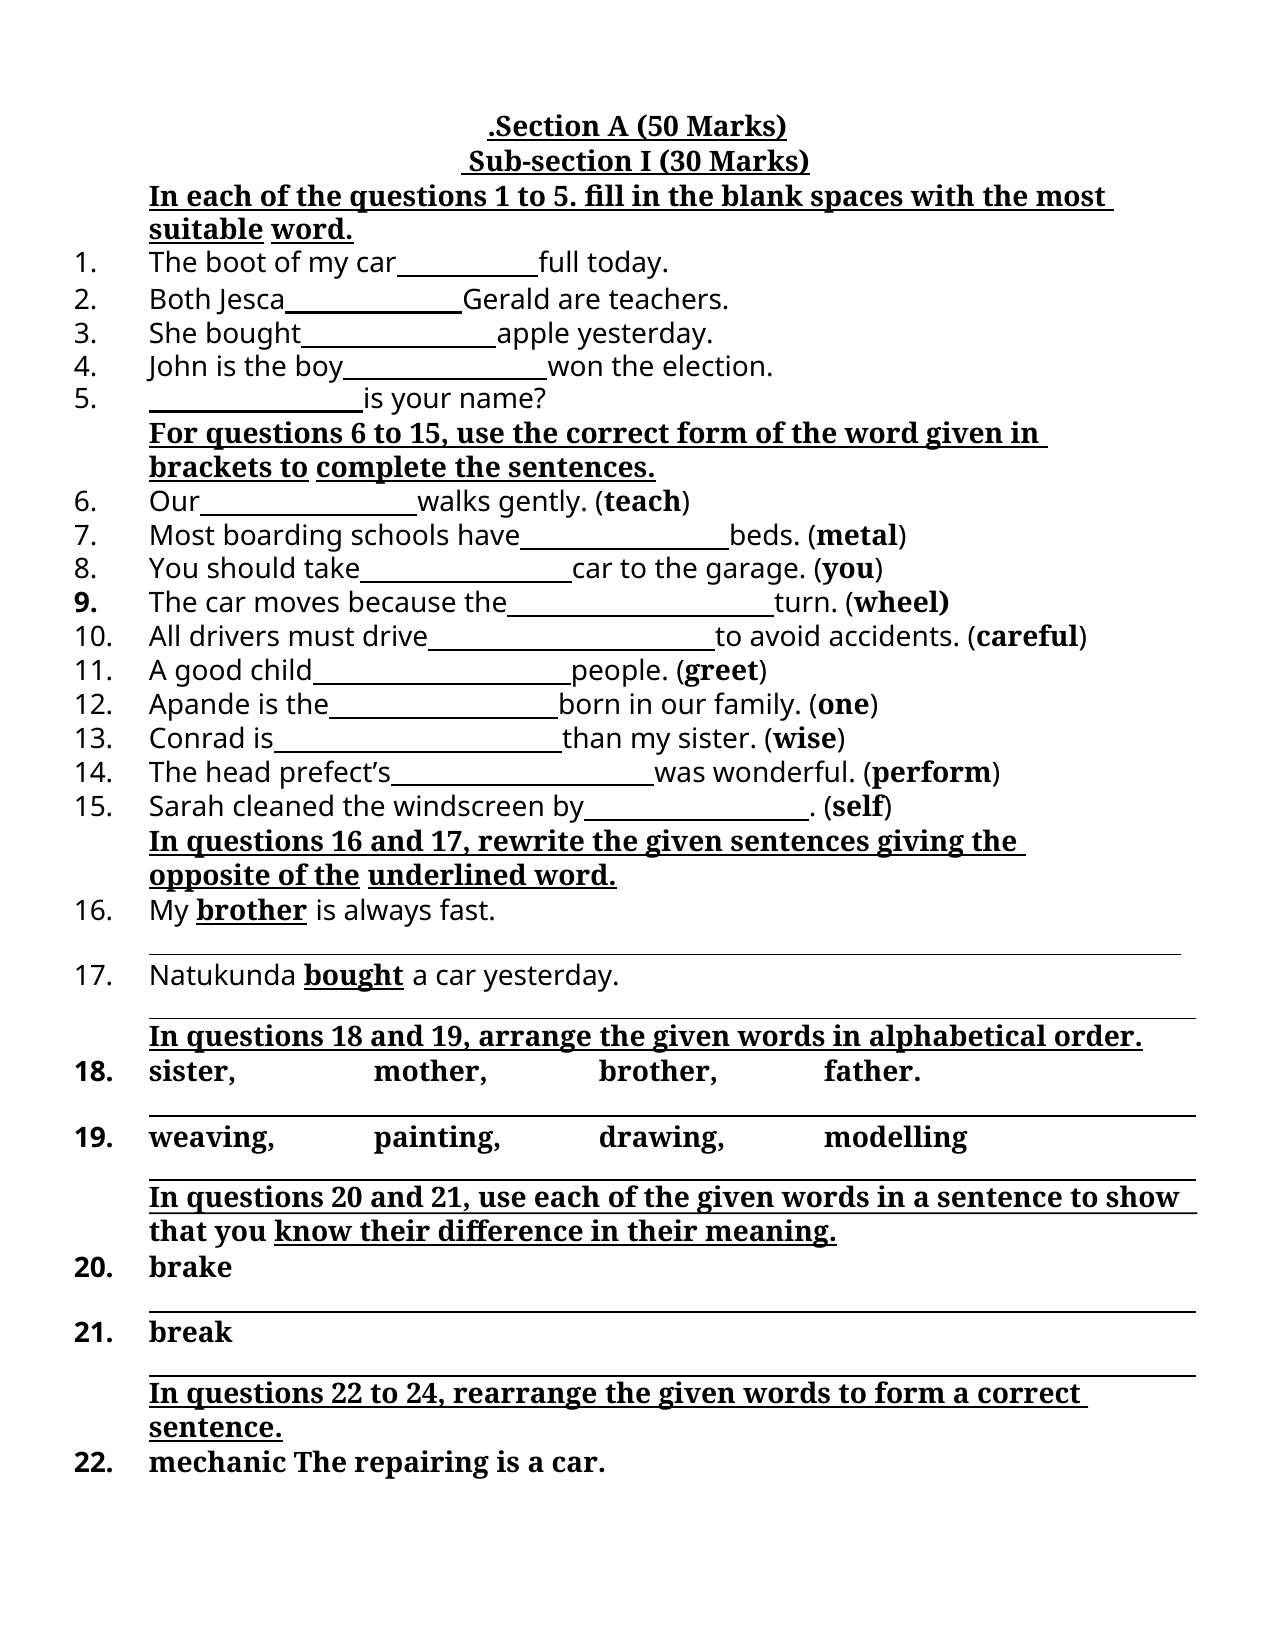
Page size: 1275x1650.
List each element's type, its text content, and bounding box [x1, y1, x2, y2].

list She bought apple yesterday. [73, 317, 1217, 350]
text In questions 20 and 21, use each of the given words in a sentence to show that you know their difference in their meaning. [149, 1176, 1199, 1250]
subtitle In questions 22 to 24, rearrange the given words to form a correct sentence. [149, 1371, 1217, 1444]
text Sub-section I (30 Marks) [62, 144, 1209, 178]
subtitle weaving, painting, drawing, modelling [73, 1111, 1217, 1155]
subtitle For questions 6 to 15, use the correct form of the word given in brackets to complete the sentences. [149, 416, 1096, 485]
subtitle brake [73, 1250, 1217, 1285]
list Our walks gently. (teach) [73, 485, 1217, 518]
list Conrad is than my sister. (wise) [73, 721, 1217, 755]
list Both Jesca Gerald are teachers. [73, 279, 1217, 317]
list The car moves because the turn. (wheel) [73, 586, 1217, 620]
list You should take car to the garage. (you) [73, 552, 1217, 586]
list mechanic The repairing is a car. [73, 1444, 1217, 1480]
subtitle In questions 18 and 19, arrange the given words in alphabetical order. [149, 1017, 1217, 1053]
list A good child people. (greet) [73, 653, 1217, 687]
list sister, mother, brother, father. [73, 1053, 1217, 1089]
list Most boarding schools have beds. (metal) [73, 518, 1217, 552]
list break [73, 1307, 1217, 1351]
list My brother is always fast. [73, 893, 1217, 928]
list John is the boy won the election. [73, 350, 1217, 383]
list The head prefect’s was wonderful. (perform) [73, 755, 1217, 789]
subtitle .Section A (50 Marks) [62, 108, 1212, 144]
list All drivers must drive to avoid accidents. (careful) [73, 620, 1217, 653]
list Sarah cleaned the windscreen by . (self) [73, 789, 1217, 823]
list Apande is the born in our family. (one) [73, 687, 1217, 721]
list The boot of my car full today. [73, 248, 1217, 279]
list is your name? [73, 383, 1217, 414]
list Natukunda bought a car yesterday. [73, 953, 1217, 994]
subtitle In each of the questions 1 to 5. fill in the blank spaces with the most suitable word. [149, 179, 1131, 248]
subtitle In questions 16 and 17, rewrite the given sentences giving the opposite of the underlined word. [149, 824, 1137, 893]
